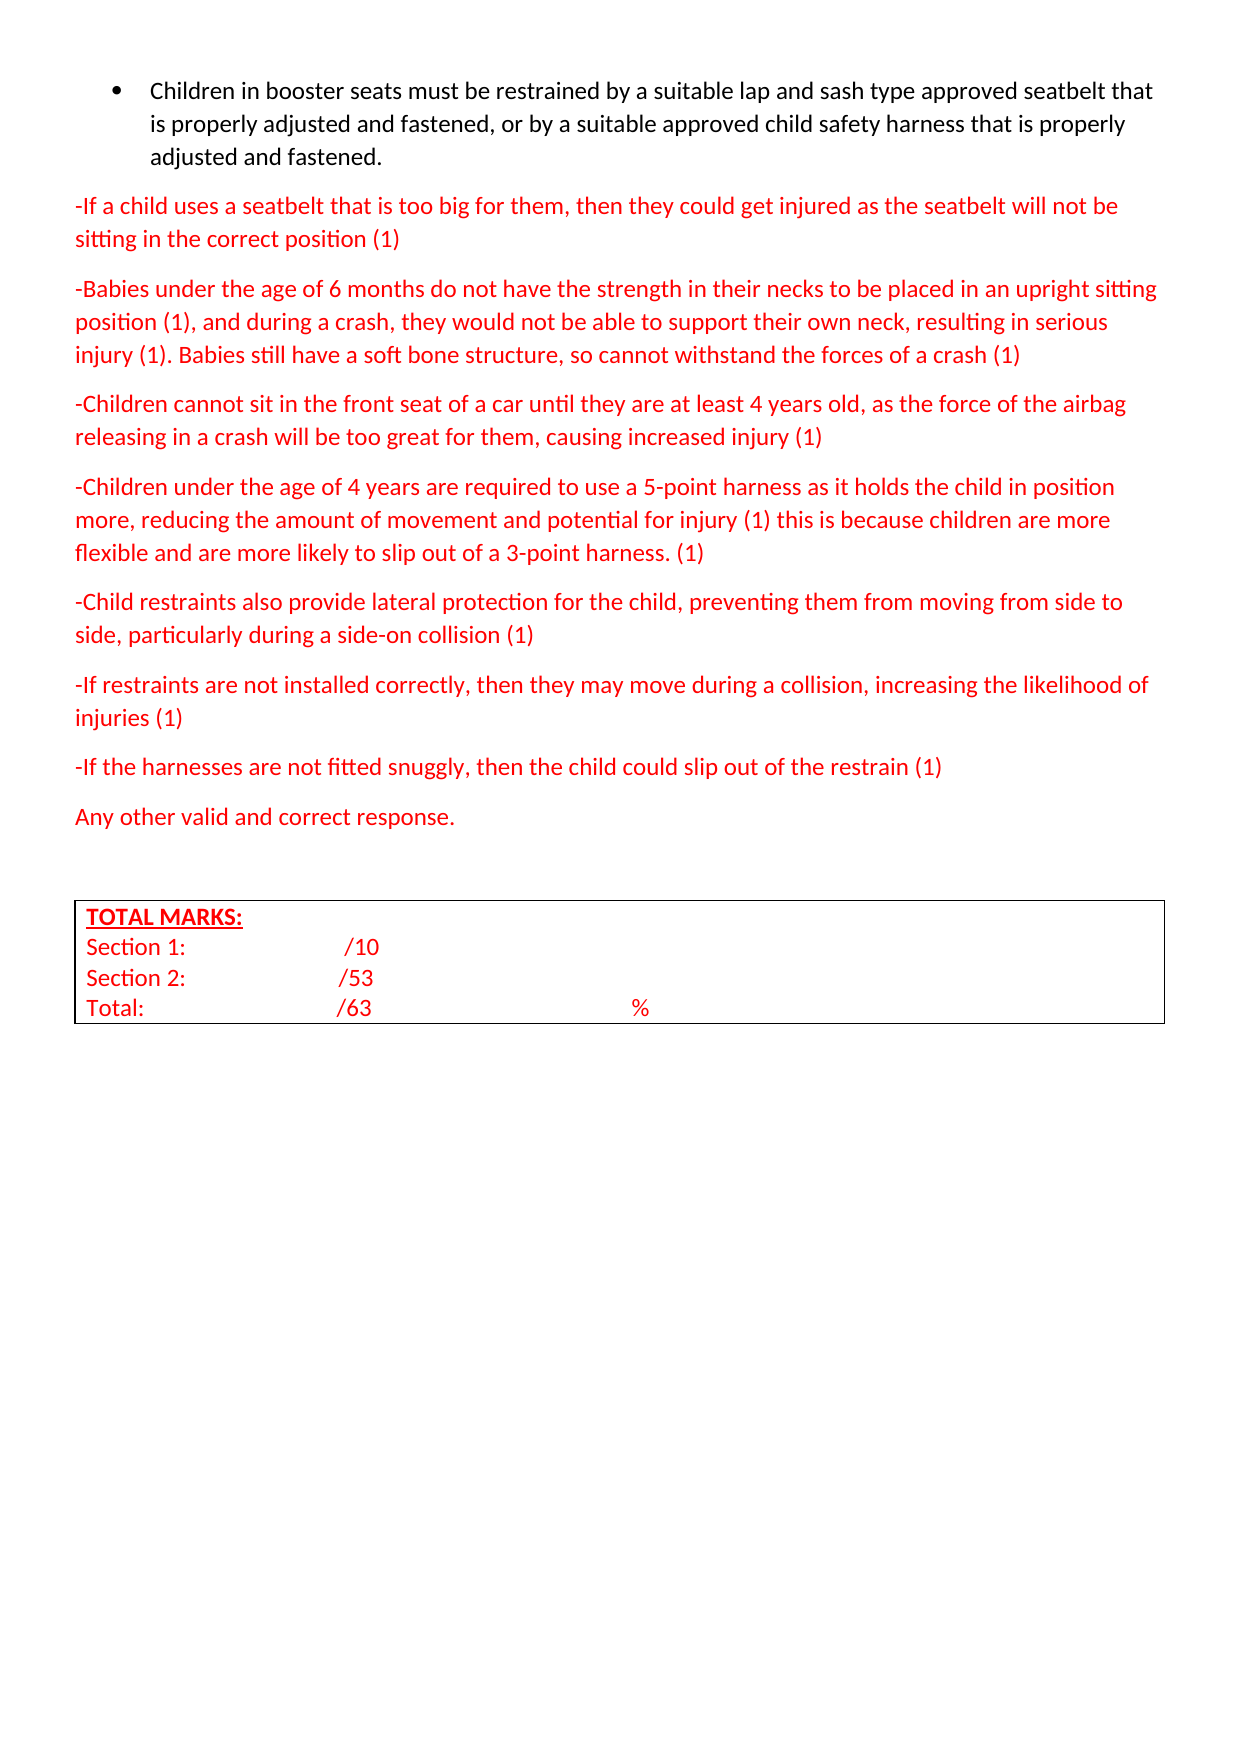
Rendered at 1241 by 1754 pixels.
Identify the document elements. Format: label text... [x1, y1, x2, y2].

text Any other valid and correct response. [75, 801, 1165, 831]
text -Children cannot sit in the front seat of a car until they are at least 4 years old, as the force of the airbag releasing in a crash will be too great for them, causing increased injury (1) [75, 388, 1165, 452]
list Children in booster seats must be restrained by a suitable lap and sash type approved seatbelt that is properly adjusted and fastened, or by a suitable approved child safety harness that is properly adjusted and fastened. [112, 75, 1165, 171]
text -If restraints are not installed correctly, then they may move during a collision, increasing the likelihood of injuries (1) [75, 669, 1165, 732]
table_header TOTAL MARKS: Section 1: /10 Section 2: /53 Total: /63 % [76, 901, 1164, 1023]
text -If the harnesses are not fitted snuggly, then the child could slip out of the restrain (1) [75, 751, 1165, 782]
text -Babies under the age of 6 months do not have the strength in their necks to be placed in an upright sitting position (1), and during a crash, they would not be able to support their own neck, resulting in serious injury (1). Babies still have a soft bone structure, so cannot withstand the forces of a crash (1) [75, 273, 1165, 369]
text -Child restraints also provide lateral protection for the child, preventing them from moving from side to side, particularly during a side-on collision (1) [75, 586, 1165, 650]
text -Children under the age of 4 years are required to use a 5-point harness as it holds the child in position more, reducing the amount of movement and potential for injury (1) this is because children are more flexible and are more likely to slip out of a 3-point harness. (1) [75, 471, 1165, 567]
text -If a child uses a seatbelt that is too big for them, then they could get injured as the seatbelt will not be sitting in the correct position (1) [75, 190, 1165, 254]
